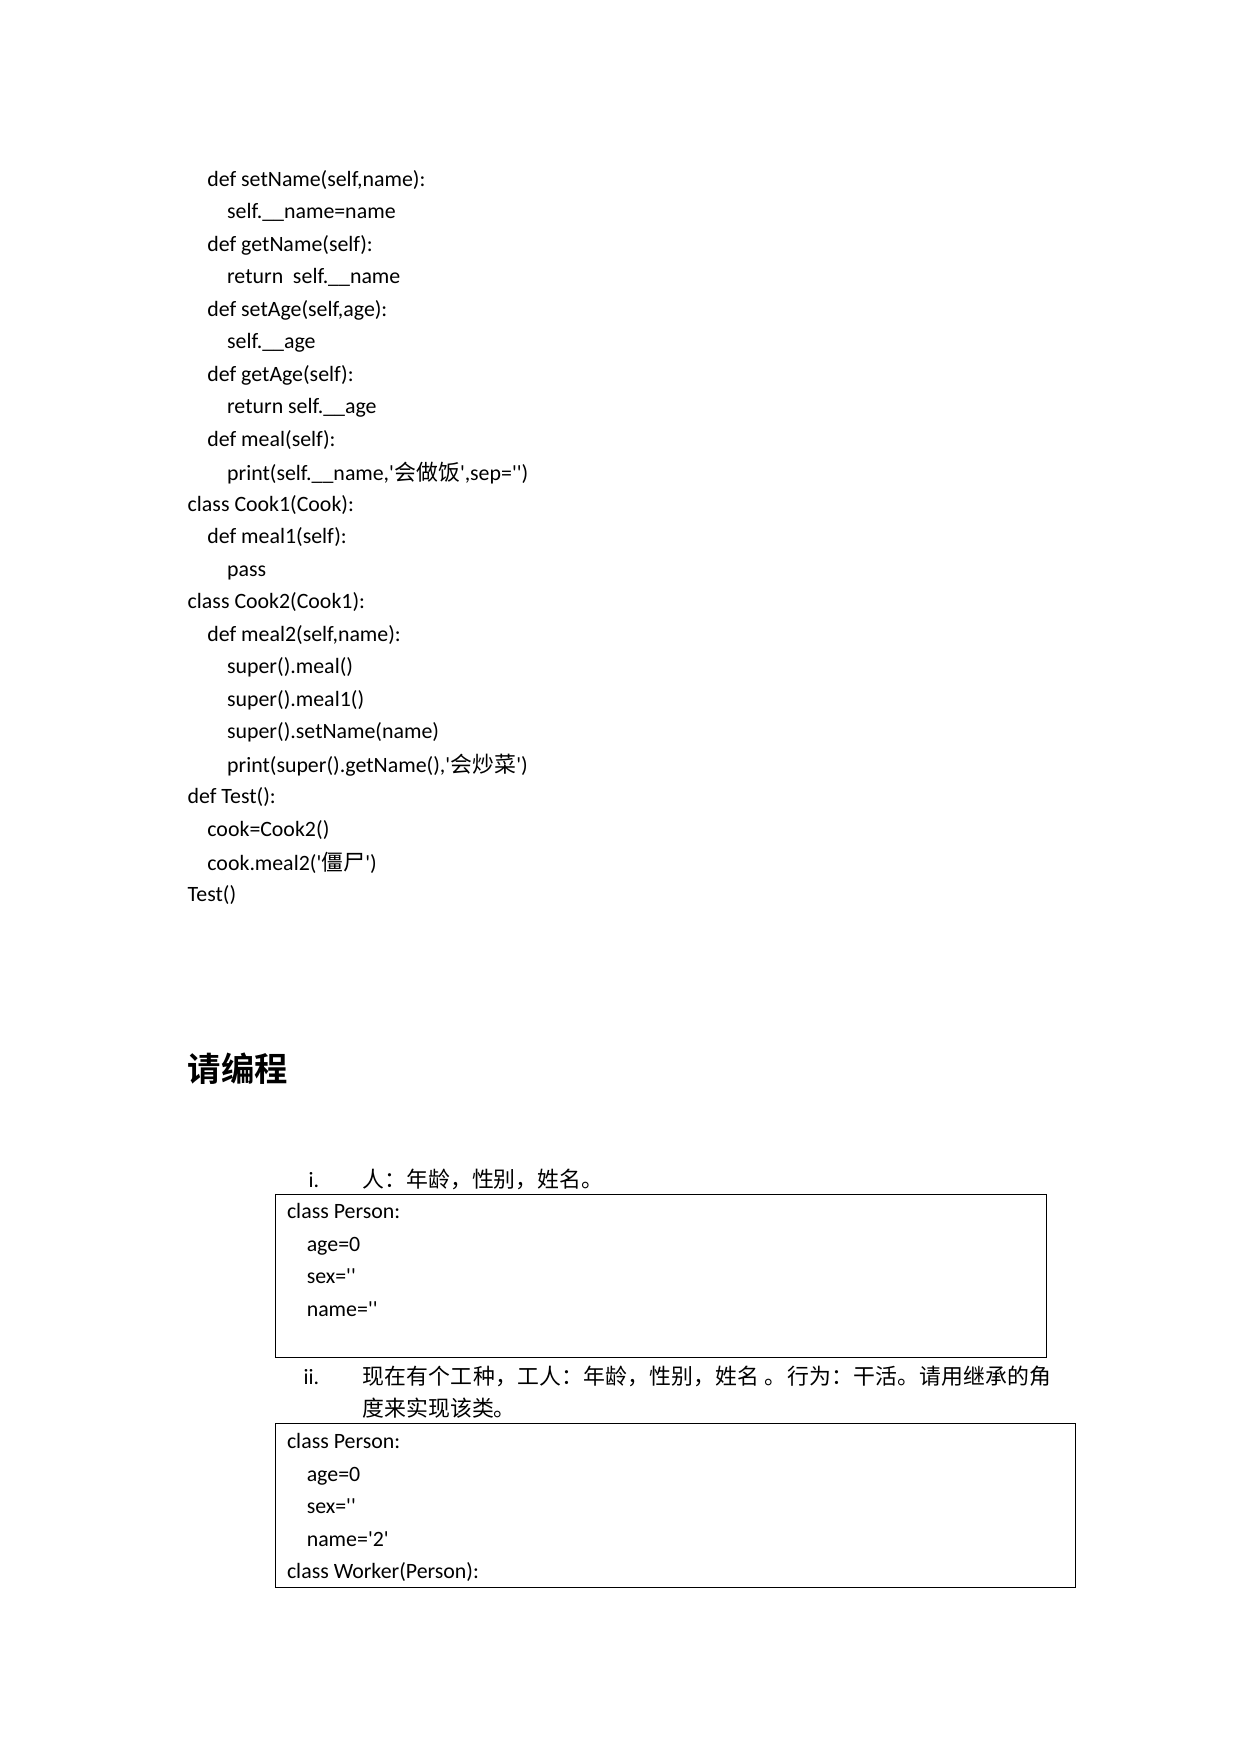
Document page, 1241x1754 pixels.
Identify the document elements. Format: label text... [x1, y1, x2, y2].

list 现在有个工种，工人：年龄，性别，姓名 。行为：干活。请用继承的角度来实现该类。 [319, 1358, 1053, 1423]
table_header class Person: age=0 sex='' name='' [276, 1195, 1046, 1357]
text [187, 162, 1053, 909]
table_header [276, 1424, 1075, 1587]
list 人：年龄，性别，姓名。 [319, 1161, 1053, 1194]
subtitle 请编程 [187, 1034, 1053, 1099]
